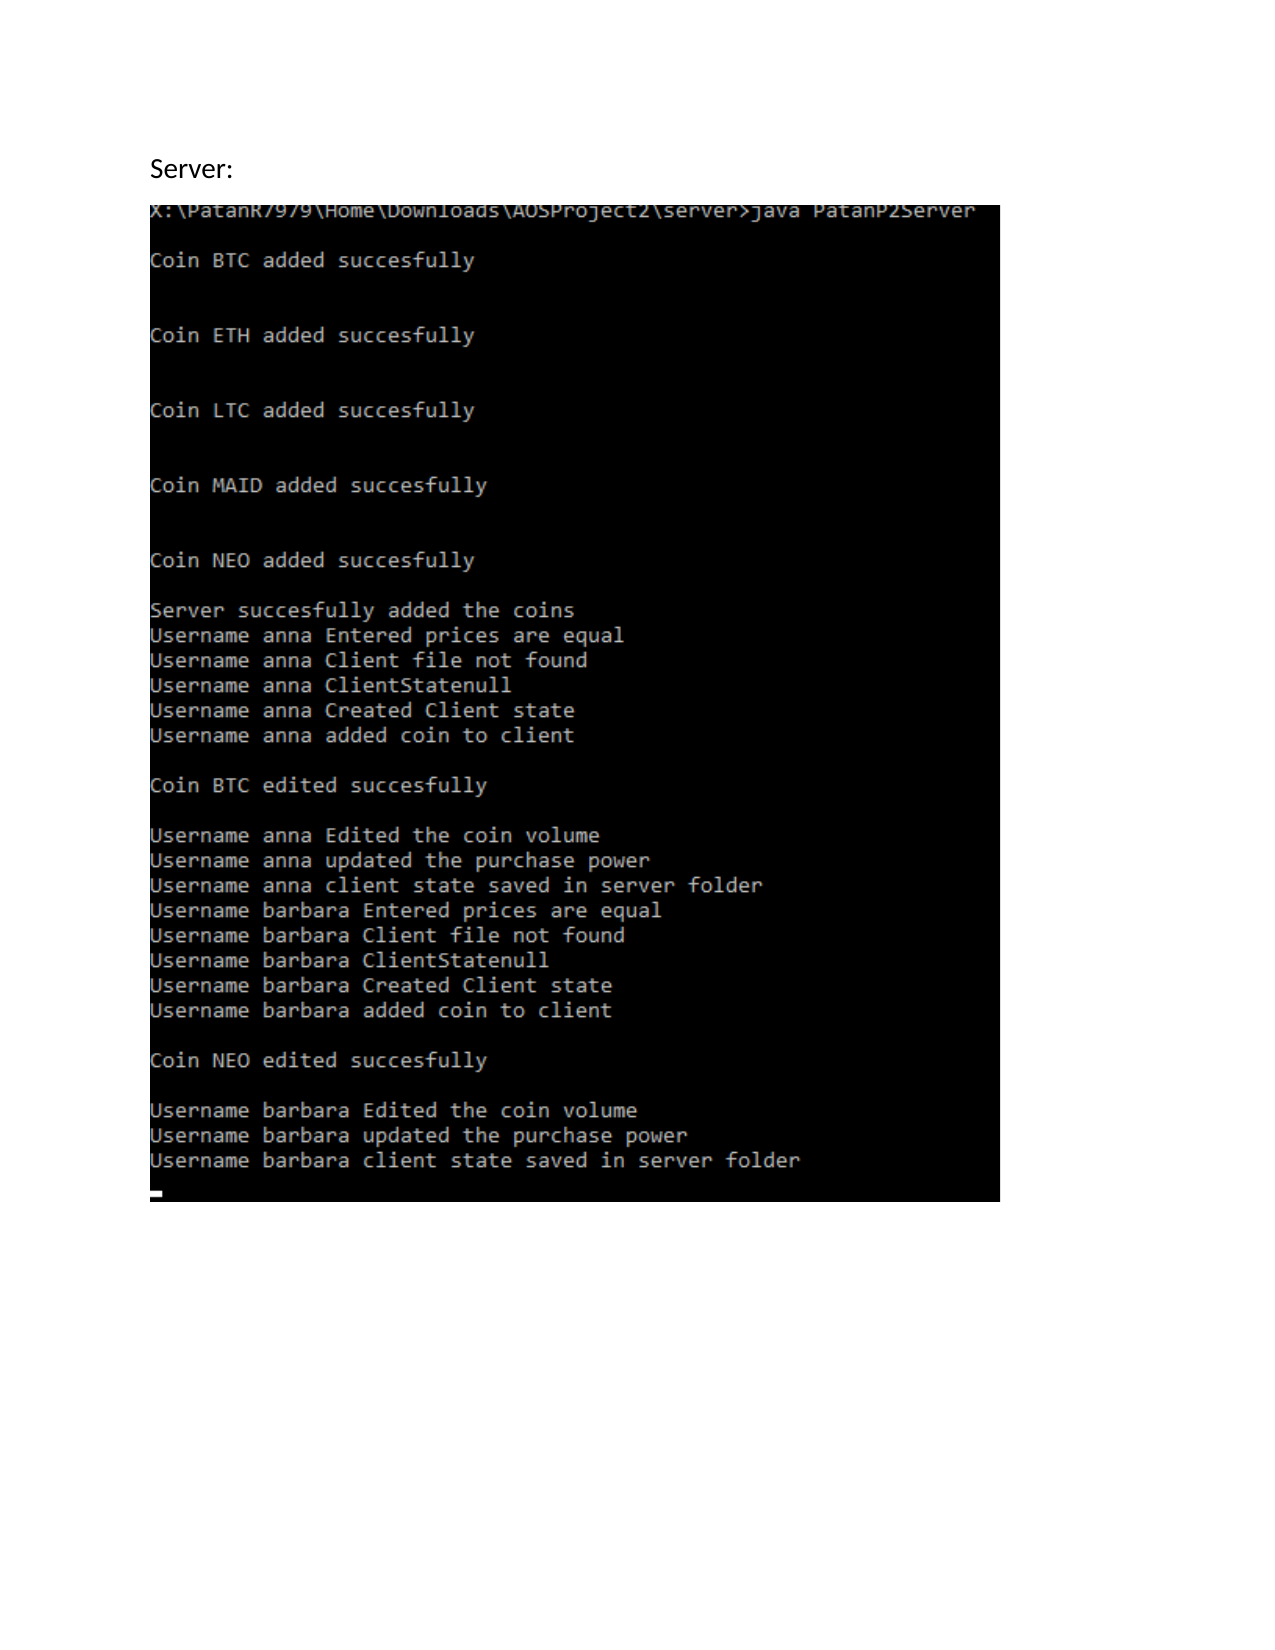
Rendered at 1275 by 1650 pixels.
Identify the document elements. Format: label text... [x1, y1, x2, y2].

text Server: [150, 150, 1125, 186]
picture [150, 205, 1001, 1202]
